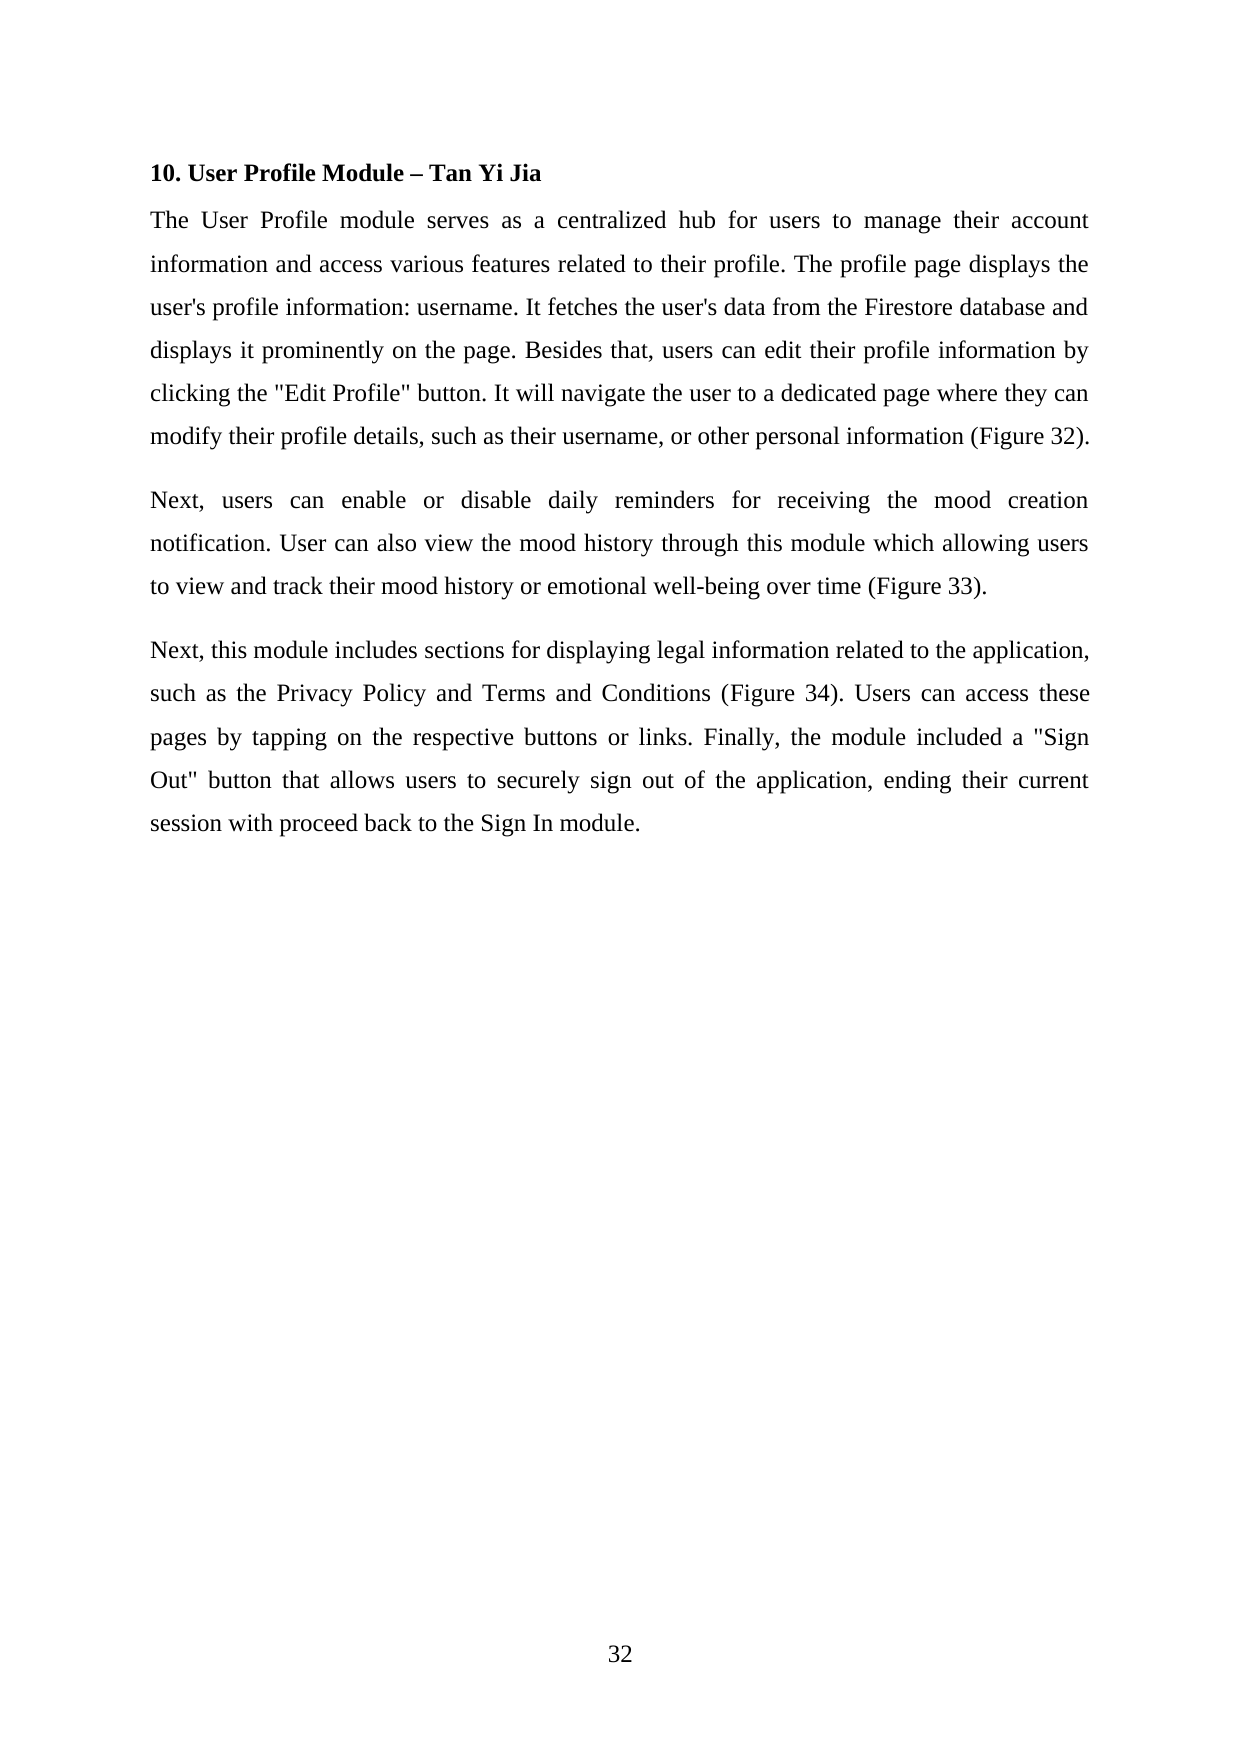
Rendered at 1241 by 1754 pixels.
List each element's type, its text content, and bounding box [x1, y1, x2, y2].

text Next, users can enable or disable daily reminders for receiving the mood creation notification. User can also view the mood history through this module which allowing users to view and track their mood history or emotional well-being over time (Figure 33). [150, 485, 1090, 600]
subtitle User Profile Module – Tan Yi Jia [150, 158, 1090, 187]
text Next, this module includes sections for displaying legal information related to the application, such as the Privacy Policy and Terms and Conditions (Figure 34). Users can access these pages by tapping on the respective buttons or links. Finally, the module included a "Sign Out" button that allows users to securely sign out of the application, ending their current session with proceed back to the Sign In module. [150, 635, 1090, 837]
text The User Profile module serves as a centralized hub for users to manage their account information and access various features related to their profile. The profile page displays the user's profile information: username. It fetches the user's data from the Firestore database and displays it prominently on the page. Besides that, users can edit their profile information by clicking the "Edit Profile" button. It will navigate the user to a dedicated page where they can modify their profile details, such as their username, or other personal information (Figure 32). [150, 206, 1090, 450]
